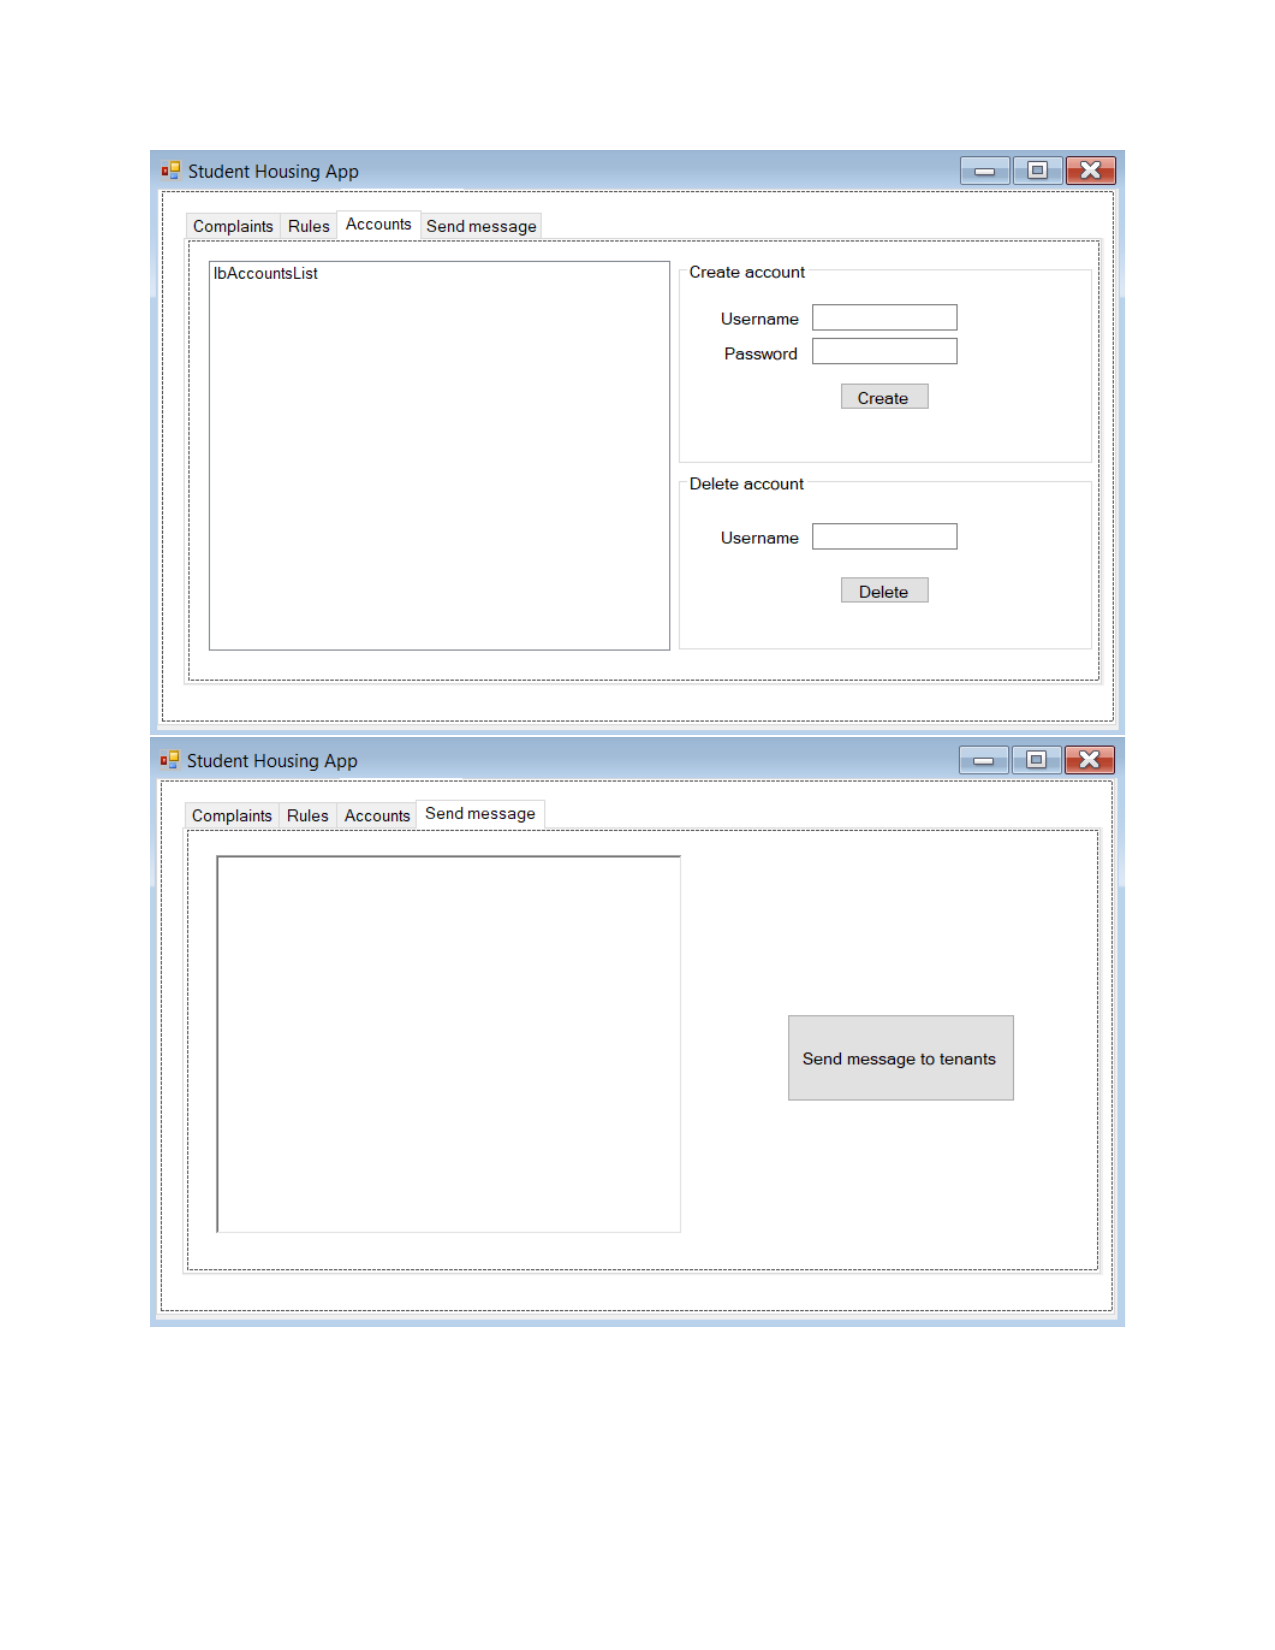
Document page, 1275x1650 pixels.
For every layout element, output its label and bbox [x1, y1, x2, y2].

picture [150, 737, 1125, 1327]
picture [150, 150, 1125, 735]
